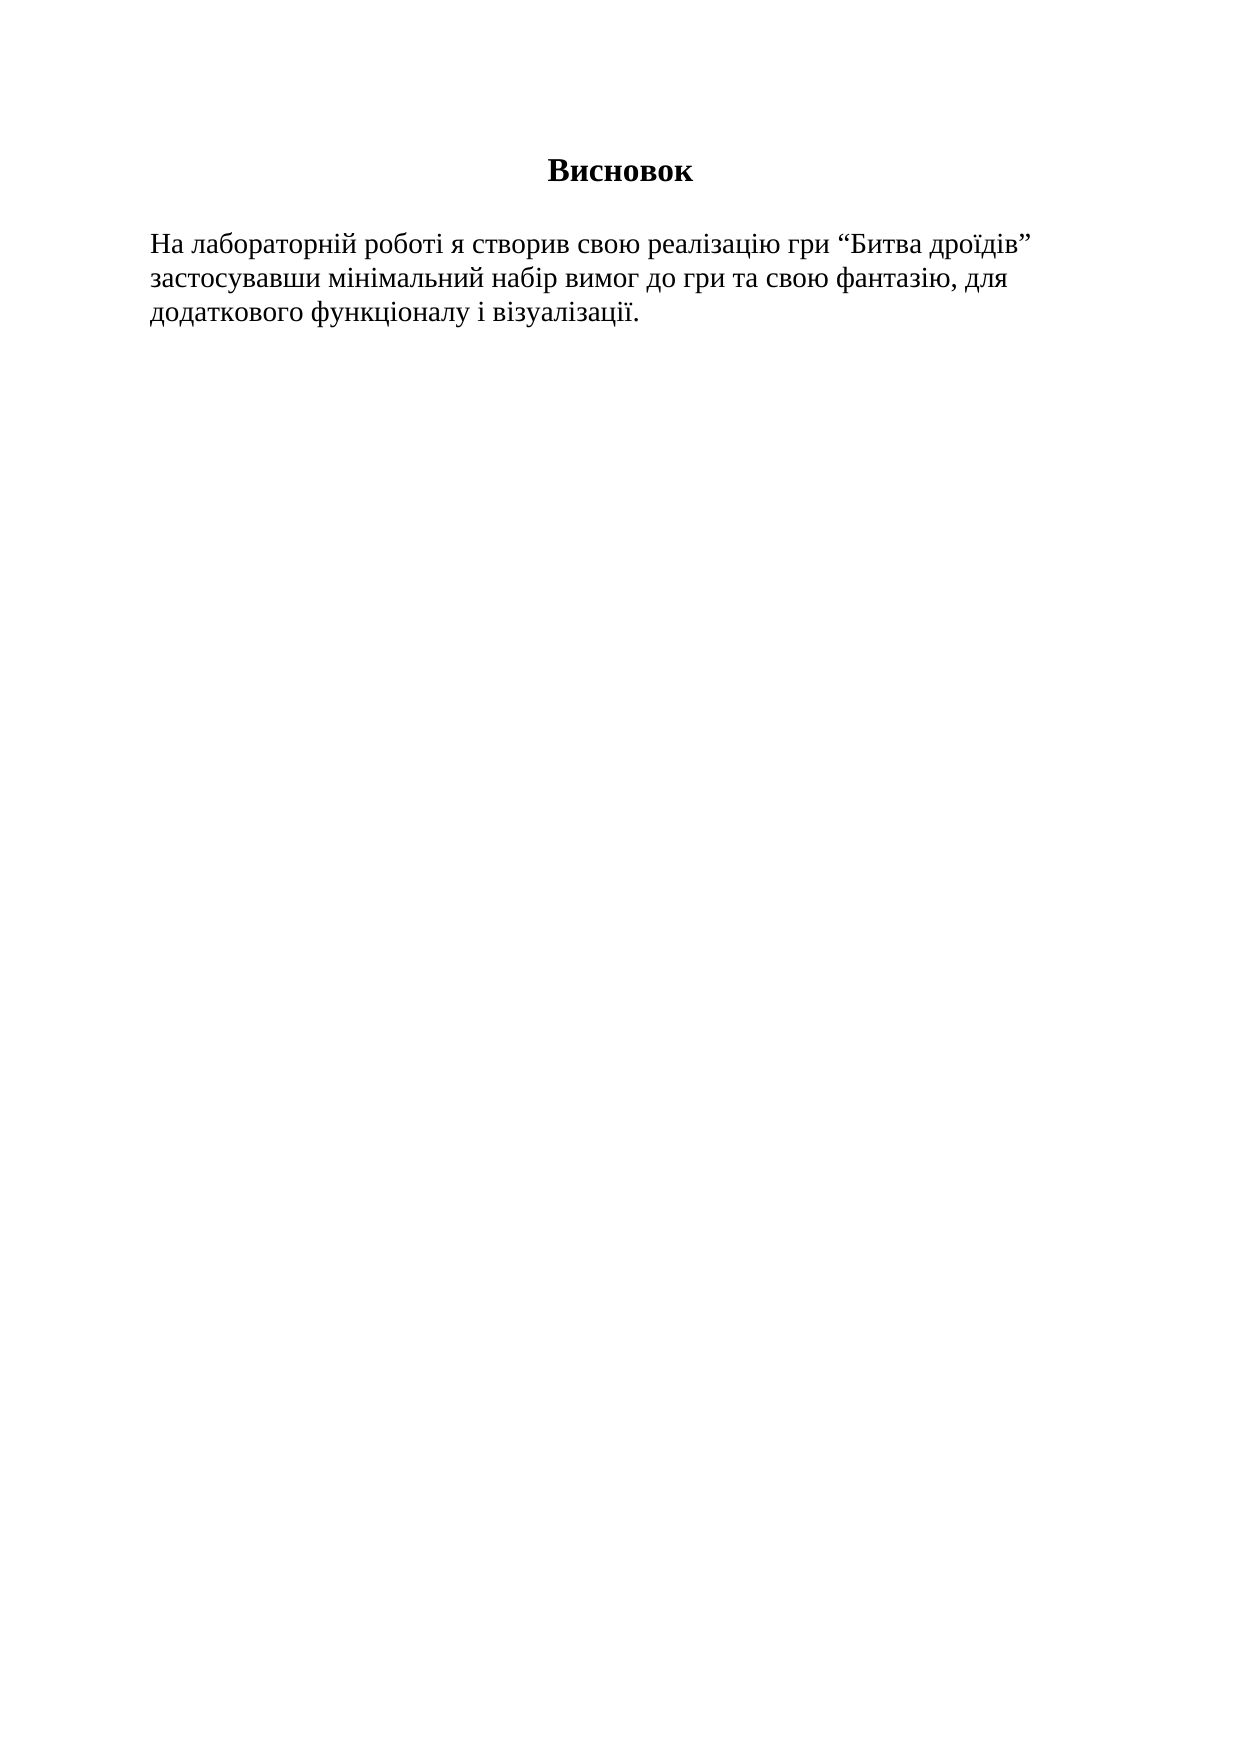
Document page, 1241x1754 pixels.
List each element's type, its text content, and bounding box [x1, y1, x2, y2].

text На лабораторній роботі я створив свою реалізацію гри “Битва дроїдів” застосувавши мінімальний набір вимог до гри та свою фантазію, для додаткового функціоналу і візуалізації. [150, 227, 1090, 327]
text Висновок [150, 150, 1090, 188]
